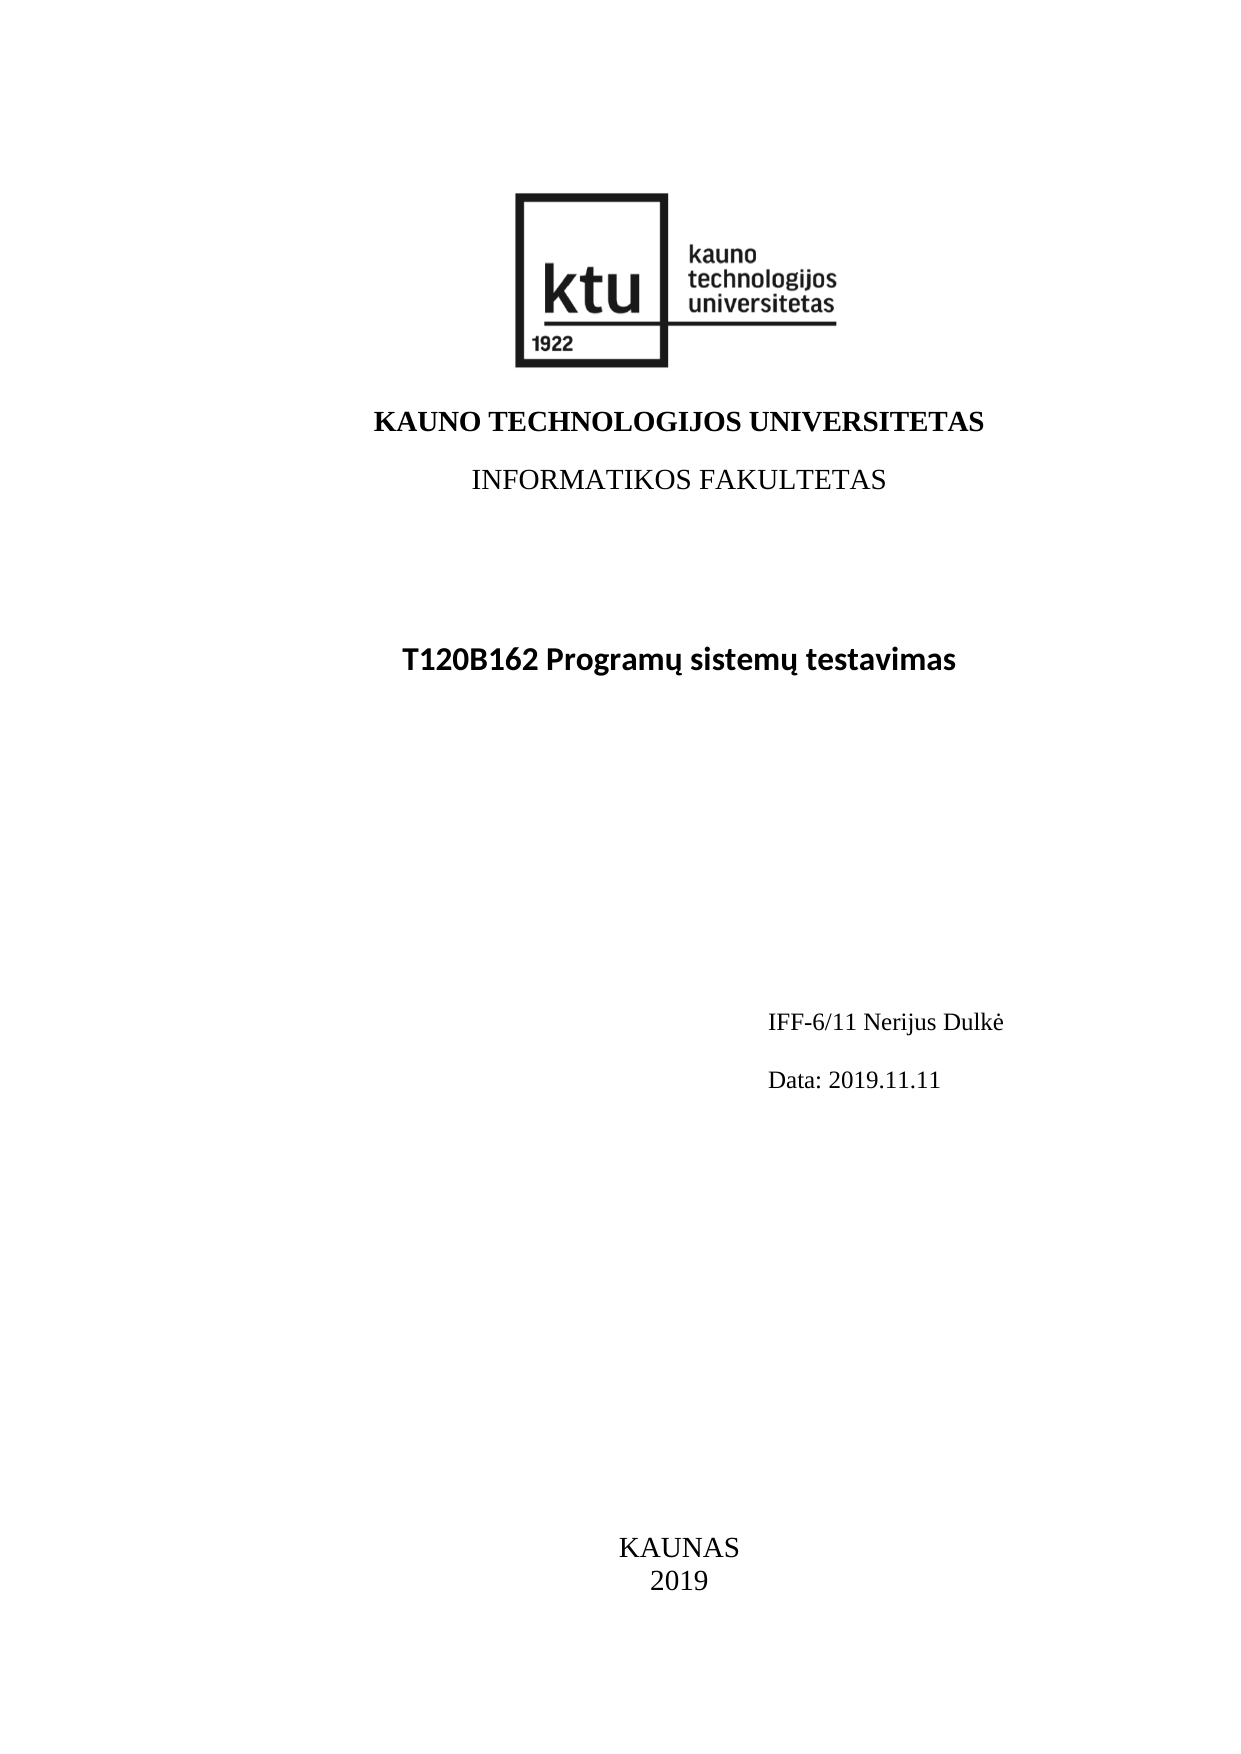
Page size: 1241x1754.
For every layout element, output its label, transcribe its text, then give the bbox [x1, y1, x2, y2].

text T120B162 Programų sistemų testavimas [177, 638, 1181, 714]
picture [499, 177, 860, 383]
text Data: 2019.11.11 [177, 1065, 1181, 1094]
text IFF-6/11 Nerijus Dulkė [312, 1007, 1181, 1036]
text Kauno technologijos universitetas [177, 404, 1181, 437]
text 2019 [177, 1563, 1181, 1597]
text KAUNAS [177, 1530, 1181, 1563]
text INFORMATIKOS FAKULTETAS [177, 462, 1181, 496]
